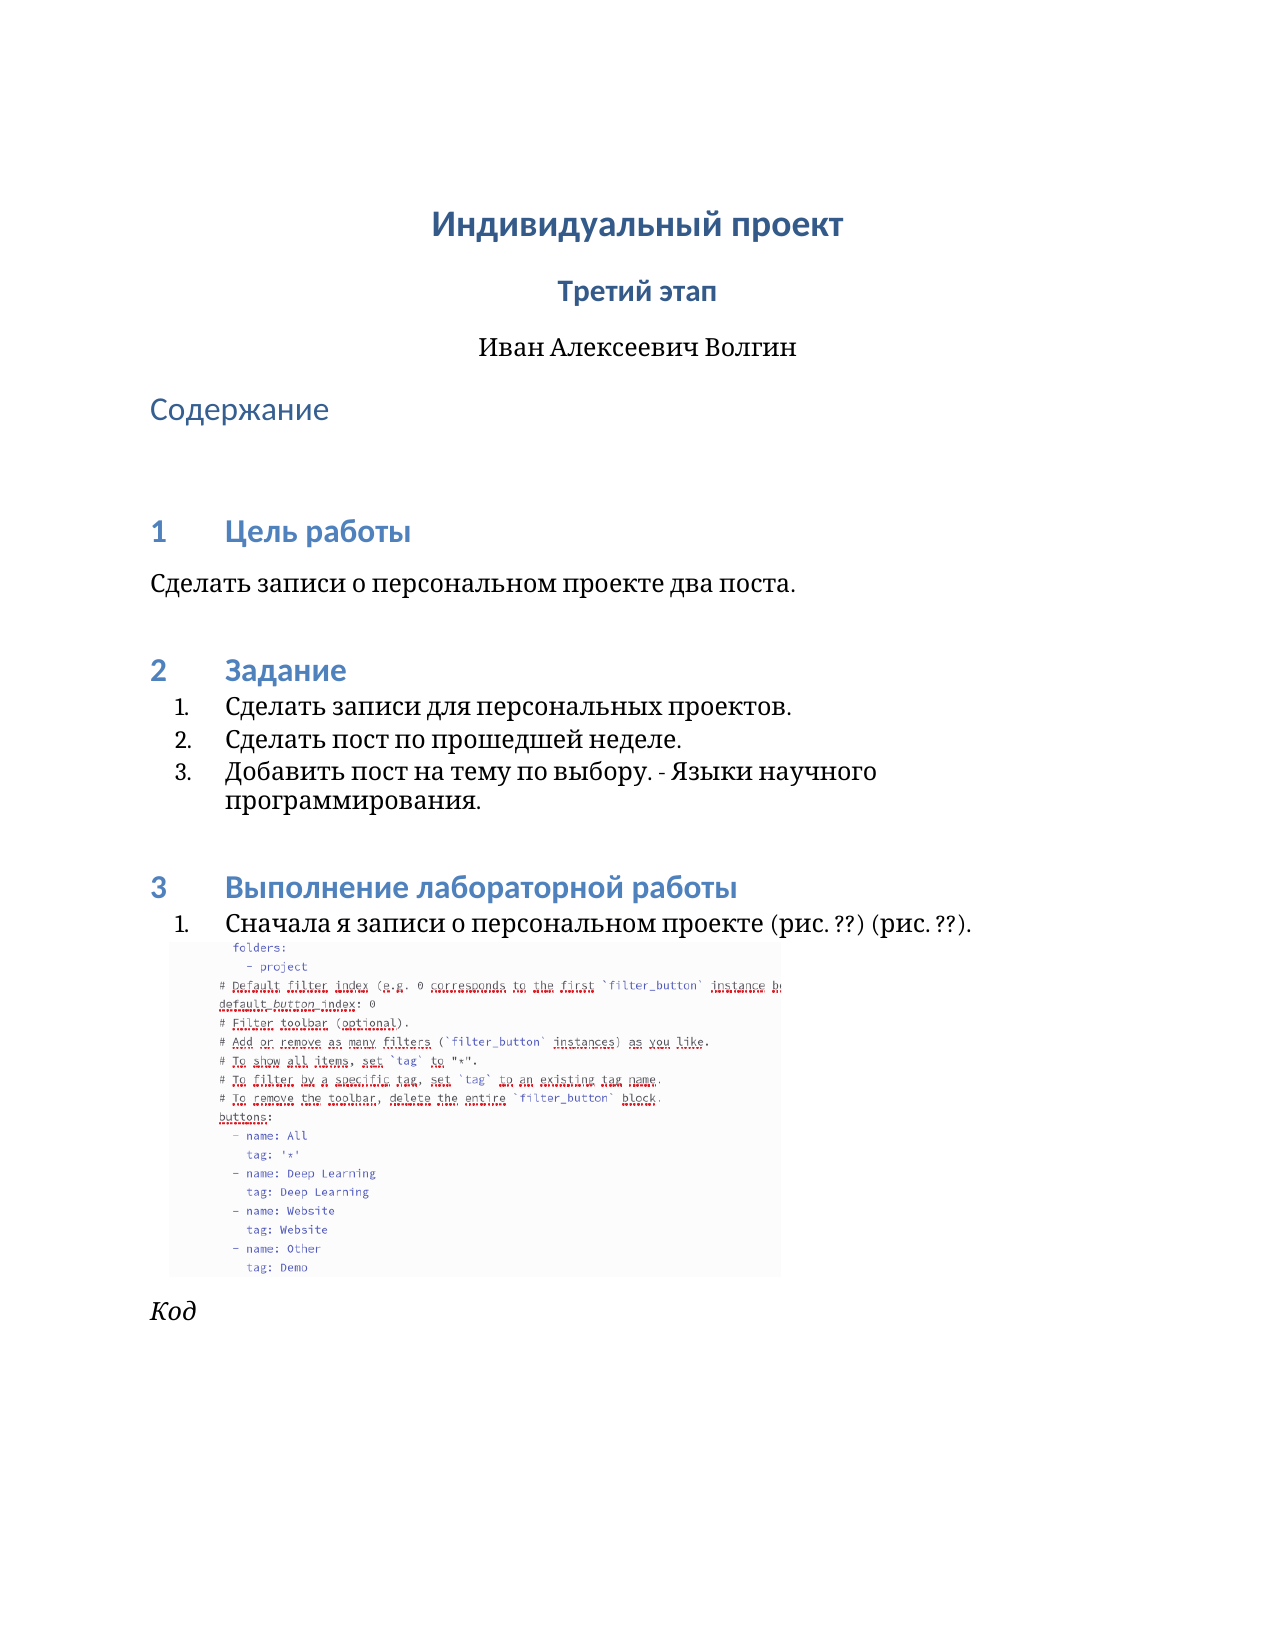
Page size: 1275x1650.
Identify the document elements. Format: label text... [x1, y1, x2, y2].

subtitle 3 Выполнение лабораторной работы [150, 866, 1125, 906]
list Сначала я записи о персональном проекте (рис. ??) (рис. ??). [175, 910, 1125, 939]
list Сделать пост по прошедшей неделе. [175, 726, 1125, 754]
subtitle 1 Цель работы [150, 510, 1125, 551]
list Сделать записи для персональных проектов. [175, 693, 1125, 722]
title Индивидуальный проект [150, 200, 1125, 246]
subtitle 2 Задание [150, 649, 1125, 689]
text Сделать записи о персональном проекте два поста. [150, 570, 1125, 599]
text Иван Алексеевич Волгин [150, 334, 1125, 363]
subtitle Третий этап [150, 271, 1125, 309]
text Код [150, 1297, 1125, 1326]
list Добавить пост на тему по выбору. - Языки научного программирования. [175, 758, 1125, 816]
picture [168, 942, 782, 1277]
